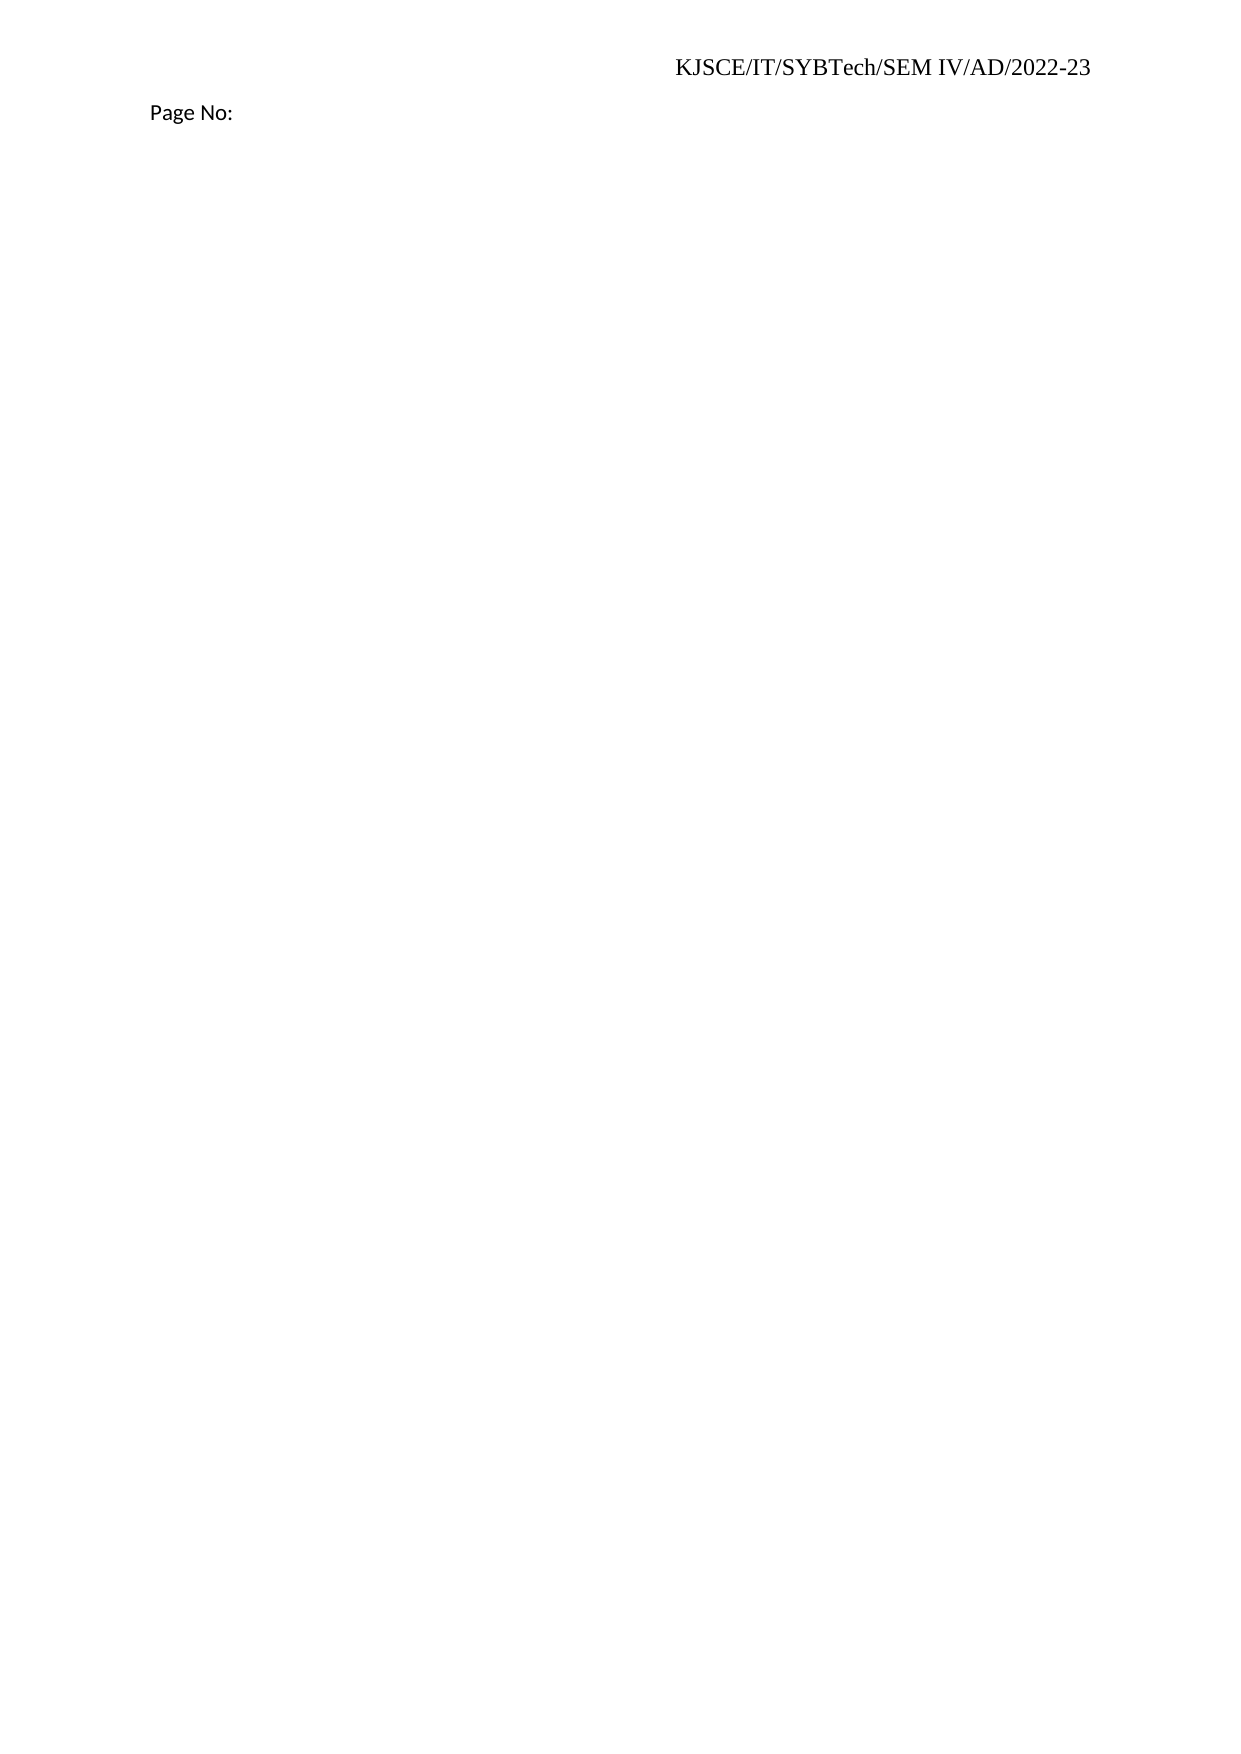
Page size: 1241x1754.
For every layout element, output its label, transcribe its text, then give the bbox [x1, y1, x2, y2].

text Page No: [150, 98, 1105, 126]
